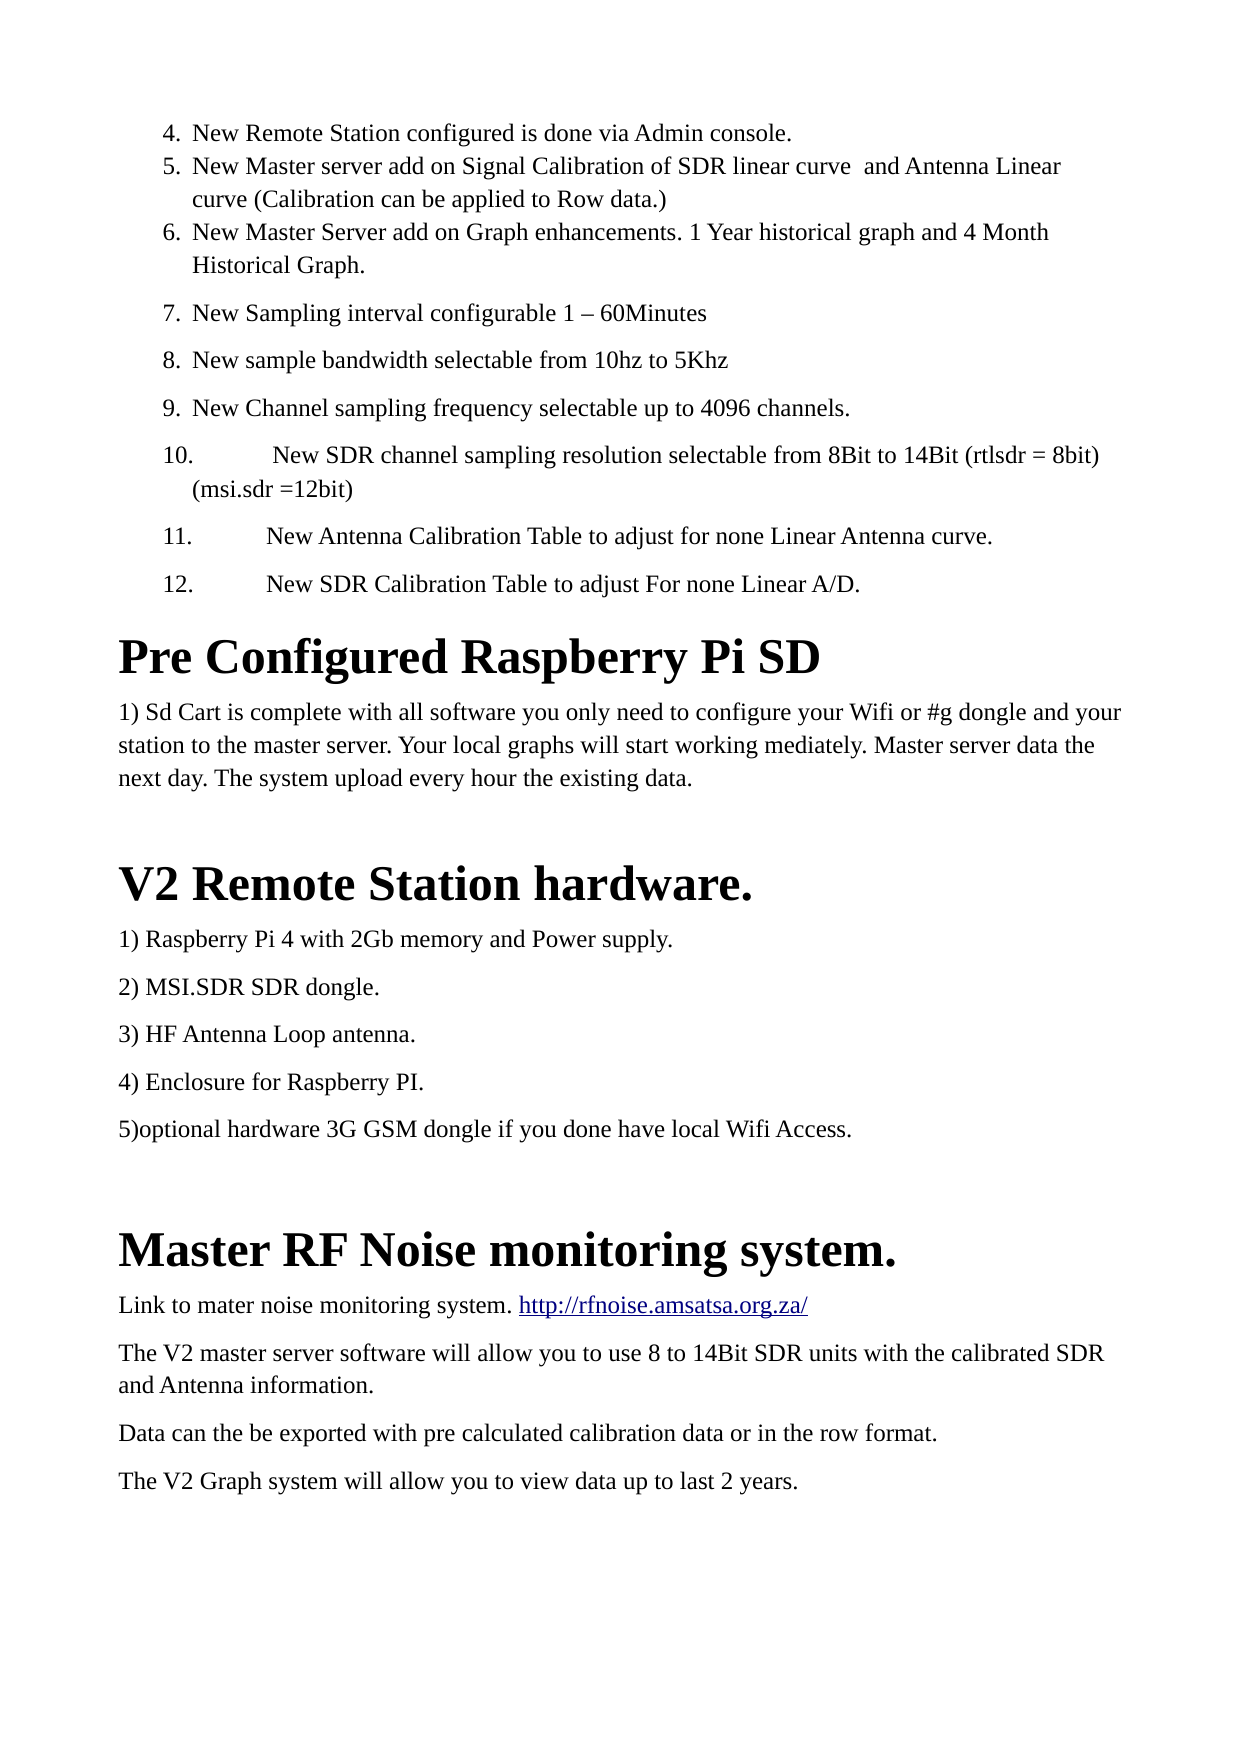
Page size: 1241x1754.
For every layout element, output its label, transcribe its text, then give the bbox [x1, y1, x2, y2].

list New Channel sampling frequency selectable up to 4096 channels. [162, 393, 1122, 422]
list New SDR Calibration Table to adjust For none Linear A/D. [162, 569, 1122, 598]
list New sample bandwidth selectable from 10hz to 5Khz [162, 345, 1122, 374]
list New Sampling interval configurable 1 – 60Minutes [162, 298, 1122, 327]
list New Remote Station configured is done via Admin console. [162, 118, 1122, 147]
text 4) Enclosure for Raspberry PI. [118, 1067, 1122, 1096]
text 1) Sd Cart is complete with all software you only need to configure your Wifi or #g dongle and your station to the master server. Your local graphs will start working mediately. Master server data the next day. The system upload every hour the existing data. [118, 697, 1122, 825]
text 1) Raspberry Pi 4 with 2Gb memory and Power supply. [118, 924, 1122, 953]
text 2) MSI.SDR SDR dongle. [118, 972, 1122, 1000]
text 5)optional hardware 3G GSM dongle if you done have local Wifi Access. [118, 1114, 1122, 1143]
text Data can the be exported with pre calculated calibration data or in the row format. [118, 1418, 1122, 1447]
subtitle Pre Configured Raspberry Pi SD [118, 627, 1122, 684]
list New SDR channel sampling resolution selectable from 8Bit to 14Bit (rtlsdr = 8bit) (msi.sdr =12bit) [162, 441, 1122, 502]
text The V2 master server software will allow you to use 8 to 14Bit SDR units with the calibrated SDR and Antenna information. [118, 1338, 1122, 1399]
text Link to mater noise monitoring system. http://rfnoise.amsatsa.org.za/ [118, 1290, 1122, 1319]
list New Antenna Calibration Table to adjust for none Linear Antenna curve. [162, 521, 1122, 550]
text The V2 Graph system will allow you to view data up to last 2 years. [118, 1466, 1122, 1494]
list New Master server add on Signal Calibration of SDR linear curve and Antenna Linear curve (Calibration can be applied to Row data.) [162, 151, 1122, 213]
list New Master Server add on Graph enhancements. 1 Year historical graph and 4 Month Historical Graph. [162, 217, 1122, 279]
subtitle V2 Remote Station hardware. [118, 854, 1122, 911]
text 3) HF Antenna Loop antenna. [118, 1019, 1122, 1048]
subtitle Master RF Noise monitoring system. [118, 1220, 1122, 1277]
